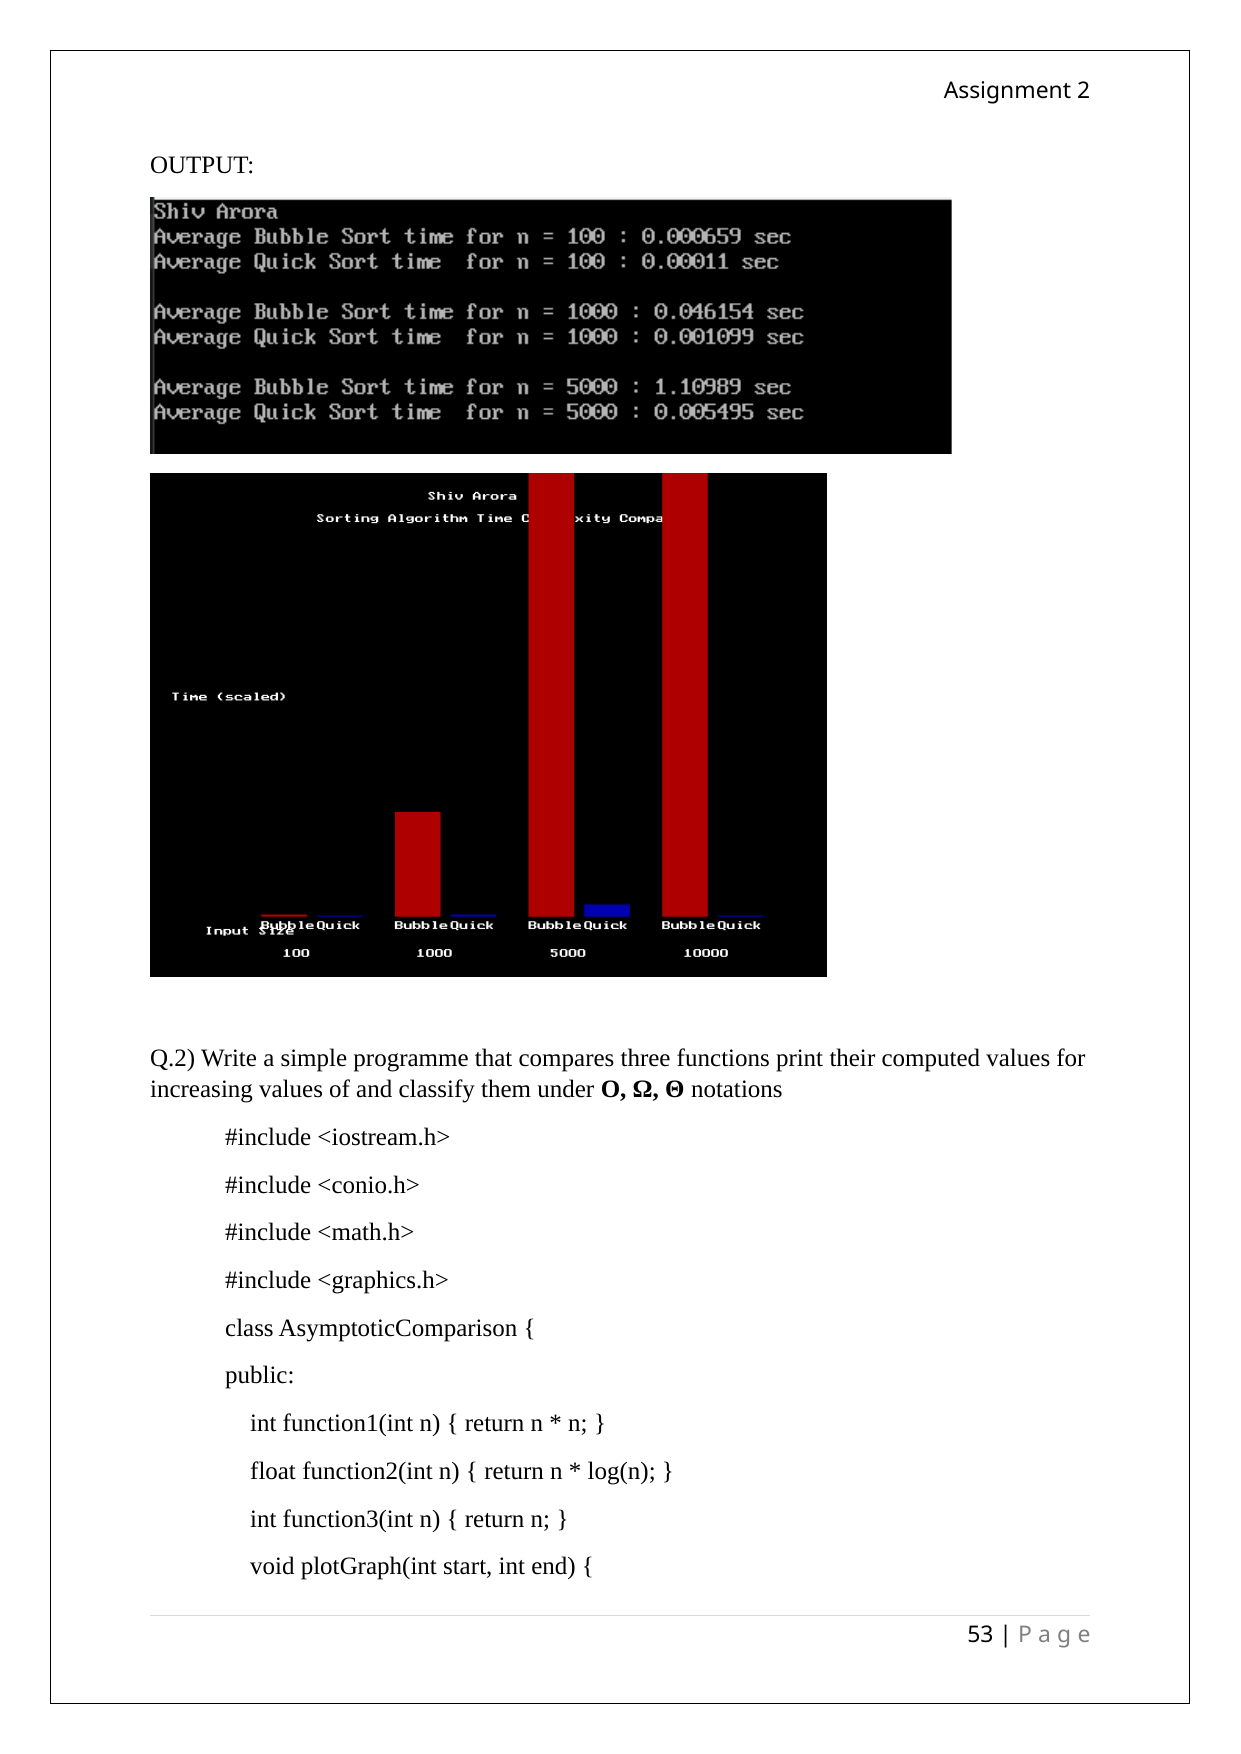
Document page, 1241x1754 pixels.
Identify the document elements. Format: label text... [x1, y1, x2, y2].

text #include <math.h> [225, 1217, 1090, 1246]
picture [150, 197, 952, 454]
text float function2(int n) { return n * log(n); } [225, 1456, 1090, 1485]
text public: [225, 1361, 1090, 1389]
text int function3(int n) { return n; } [225, 1504, 1090, 1532]
text #include <graphics.h> [225, 1265, 1090, 1294]
text int function1(int n) { return n * n; } [225, 1408, 1090, 1437]
text void plotGraph(int start, int end) { [225, 1551, 1090, 1580]
text #include <iostream.h> [225, 1122, 1090, 1151]
picture [150, 473, 827, 977]
text #include <conio.h> [225, 1170, 1090, 1198]
text class AsymptoticComparison { [225, 1313, 1090, 1342]
text OUTPUT: [150, 150, 1090, 179]
text Q.2) Write a simple programme that compares three functions print their computed values for increasing values of and classify them under O, Ω, Θ notations [150, 1043, 1090, 1103]
